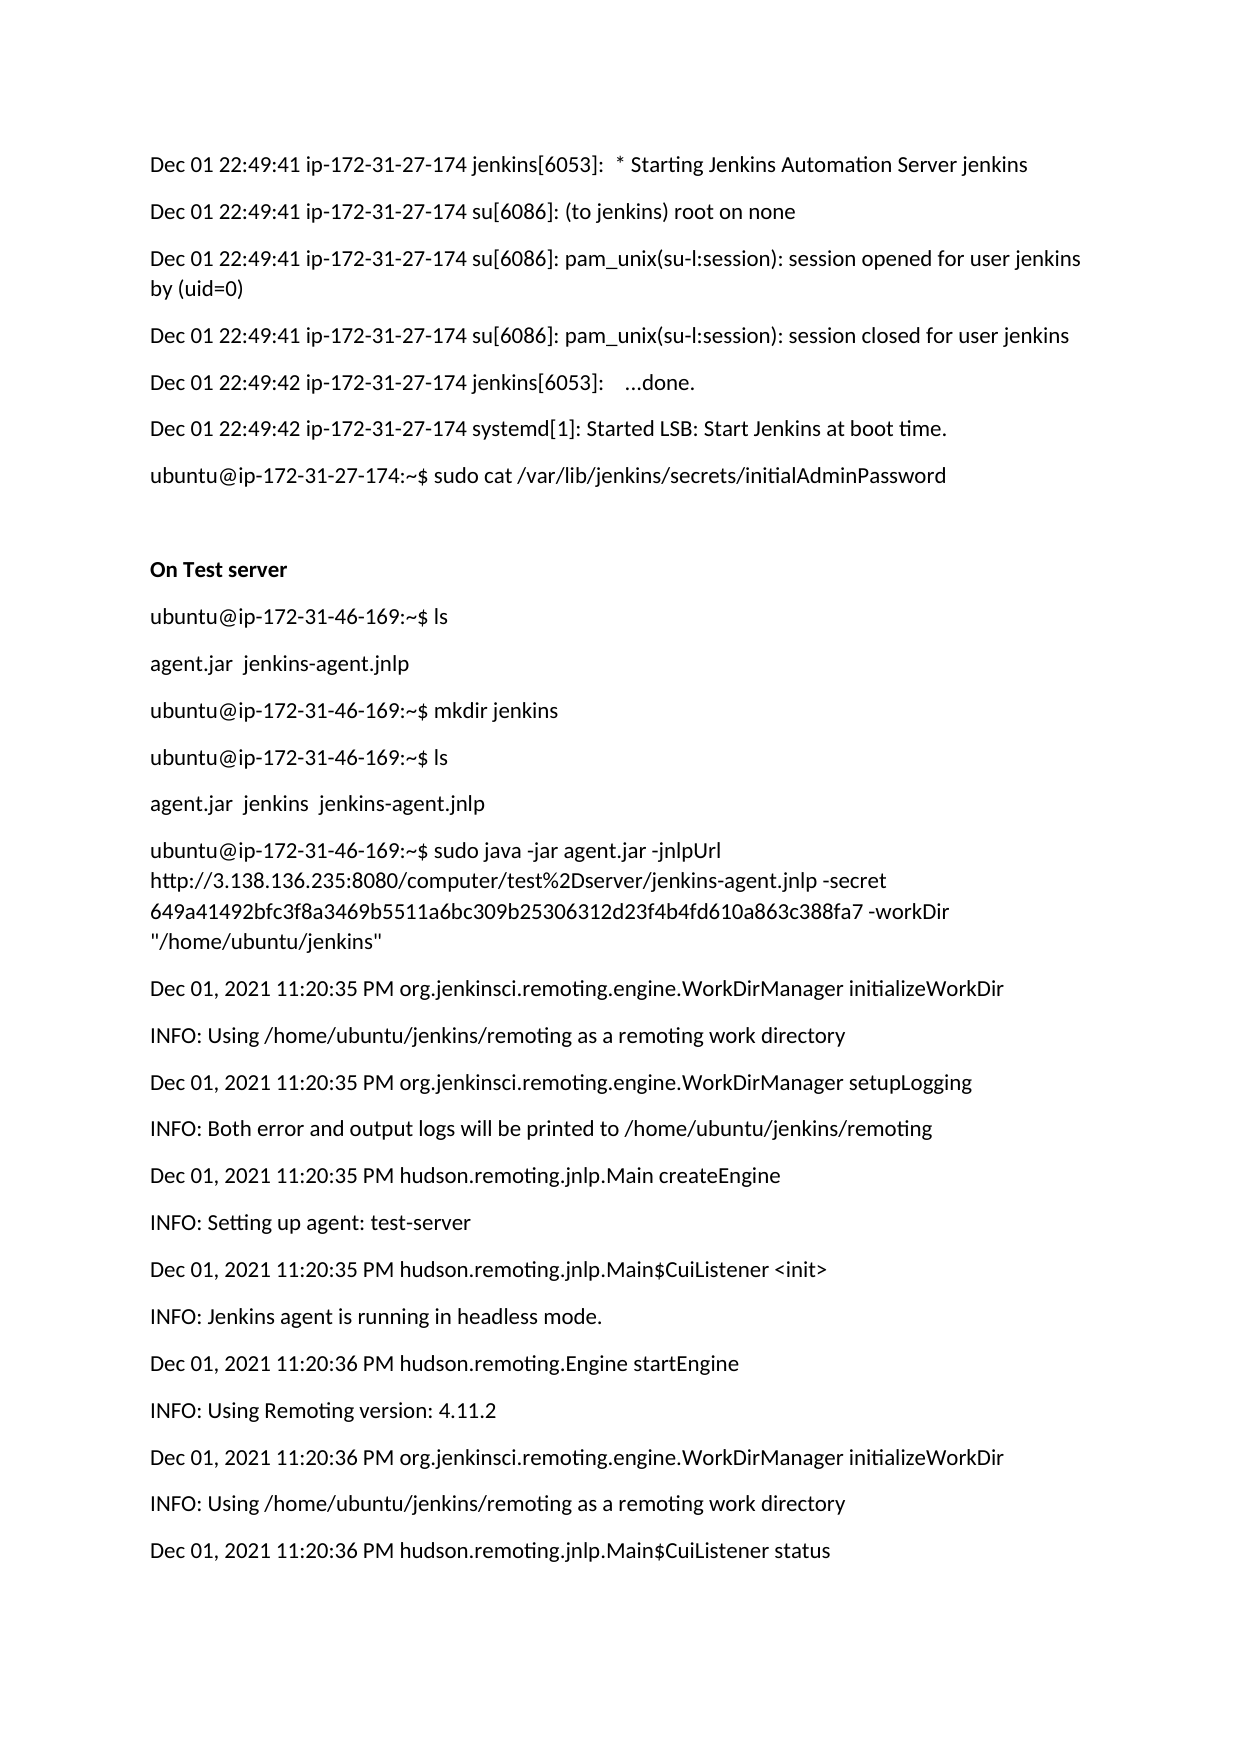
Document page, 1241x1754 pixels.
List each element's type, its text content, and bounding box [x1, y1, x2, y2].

text Dec 01 22:49:41 ip-172-31-27-174 su[6086]: pam_unix(su-l:session): session closed for user jenkins [150, 321, 1090, 349]
text INFO: Using /home/ubuntu/jenkins/remoting as a remoting work directory [150, 1489, 1090, 1518]
text Dec 01, 2021 11:20:35 PM hudson.remoting.jnlp.Main$CuiListener <init> [150, 1255, 1090, 1283]
text INFO: Using /home/ubuntu/jenkins/remoting as a remoting work directory [150, 1021, 1090, 1049]
text Dec 01, 2021 11:20:35 PM hudson.remoting.jnlp.Main createEngine [150, 1161, 1090, 1189]
text Dec 01 22:49:41 ip-172-31-27-174 su[6086]: pam_unix(su-l:session): session opened for user jenkins by (uid=0) [150, 244, 1090, 302]
text ubuntu@ip-172-31-46-169:~$ ls [150, 743, 1090, 771]
text agent.jar jenkins-agent.jnlp [150, 649, 1090, 677]
text ubuntu@ip-172-31-46-169:~$ sudo java -jar agent.jar -jnlpUrl http://3.138.136.235:8080/computer/test%2Dserver/jenkins-agent.jnlp -secret 649a41492bfc3f8a3469b5511a6bc309b25306312d23f4b4fd610a863c388fa7 -workDir "/home/ubuntu/jenkins" [150, 836, 1090, 955]
text INFO: Jenkins agent is running in headless mode. [150, 1302, 1090, 1330]
text Dec 01, 2021 11:20:35 PM org.jenkinsci.remoting.engine.WorkDirManager initializeWorkDir [150, 974, 1090, 1002]
text agent.jar jenkins jenkins-agent.jnlp [150, 789, 1090, 818]
text Dec 01 22:49:41 ip-172-31-27-174 su[6086]: (to jenkins) root on none [150, 197, 1090, 225]
text ubuntu@ip-172-31-46-169:~$ ls [150, 602, 1090, 630]
text INFO: Both error and output logs will be printed to /home/ubuntu/jenkins/remoting [150, 1114, 1090, 1143]
text ubuntu@ip-172-31-27-174:~$ sudo cat /var/lib/jenkins/secrets/initialAdminPassword [150, 461, 1090, 489]
text Dec 01 22:49:42 ip-172-31-27-174 systemd[1]: Started LSB: Start Jenkins at boot time. [150, 414, 1090, 443]
text Dec 01, 2021 11:20:35 PM org.jenkinsci.remoting.engine.WorkDirManager setupLogging [150, 1068, 1090, 1096]
text INFO: Using Remoting version: 4.11.2 [150, 1396, 1090, 1424]
text Dec 01, 2021 11:20:36 PM org.jenkinsci.remoting.engine.WorkDirManager initializeWorkDir [150, 1443, 1090, 1471]
text Dec 01 22:49:41 ip-172-31-27-174 jenkins[6053]: * Starting Jenkins Automation Server jenkins [150, 150, 1090, 178]
text Dec 01, 2021 11:20:36 PM hudson.remoting.Engine startEngine [150, 1349, 1090, 1377]
text ubuntu@ip-172-31-46-169:~$ mkdir jenkins [150, 696, 1090, 724]
text Dec 01 22:49:42 ip-172-31-27-174 jenkins[6053]: ...done. [150, 368, 1090, 396]
text On Test server [150, 555, 1090, 583]
text Dec 01, 2021 11:20:36 PM hudson.remoting.jnlp.Main$CuiListener status [150, 1536, 1090, 1564]
text INFO: Setting up agent: test-server [150, 1208, 1090, 1236]
